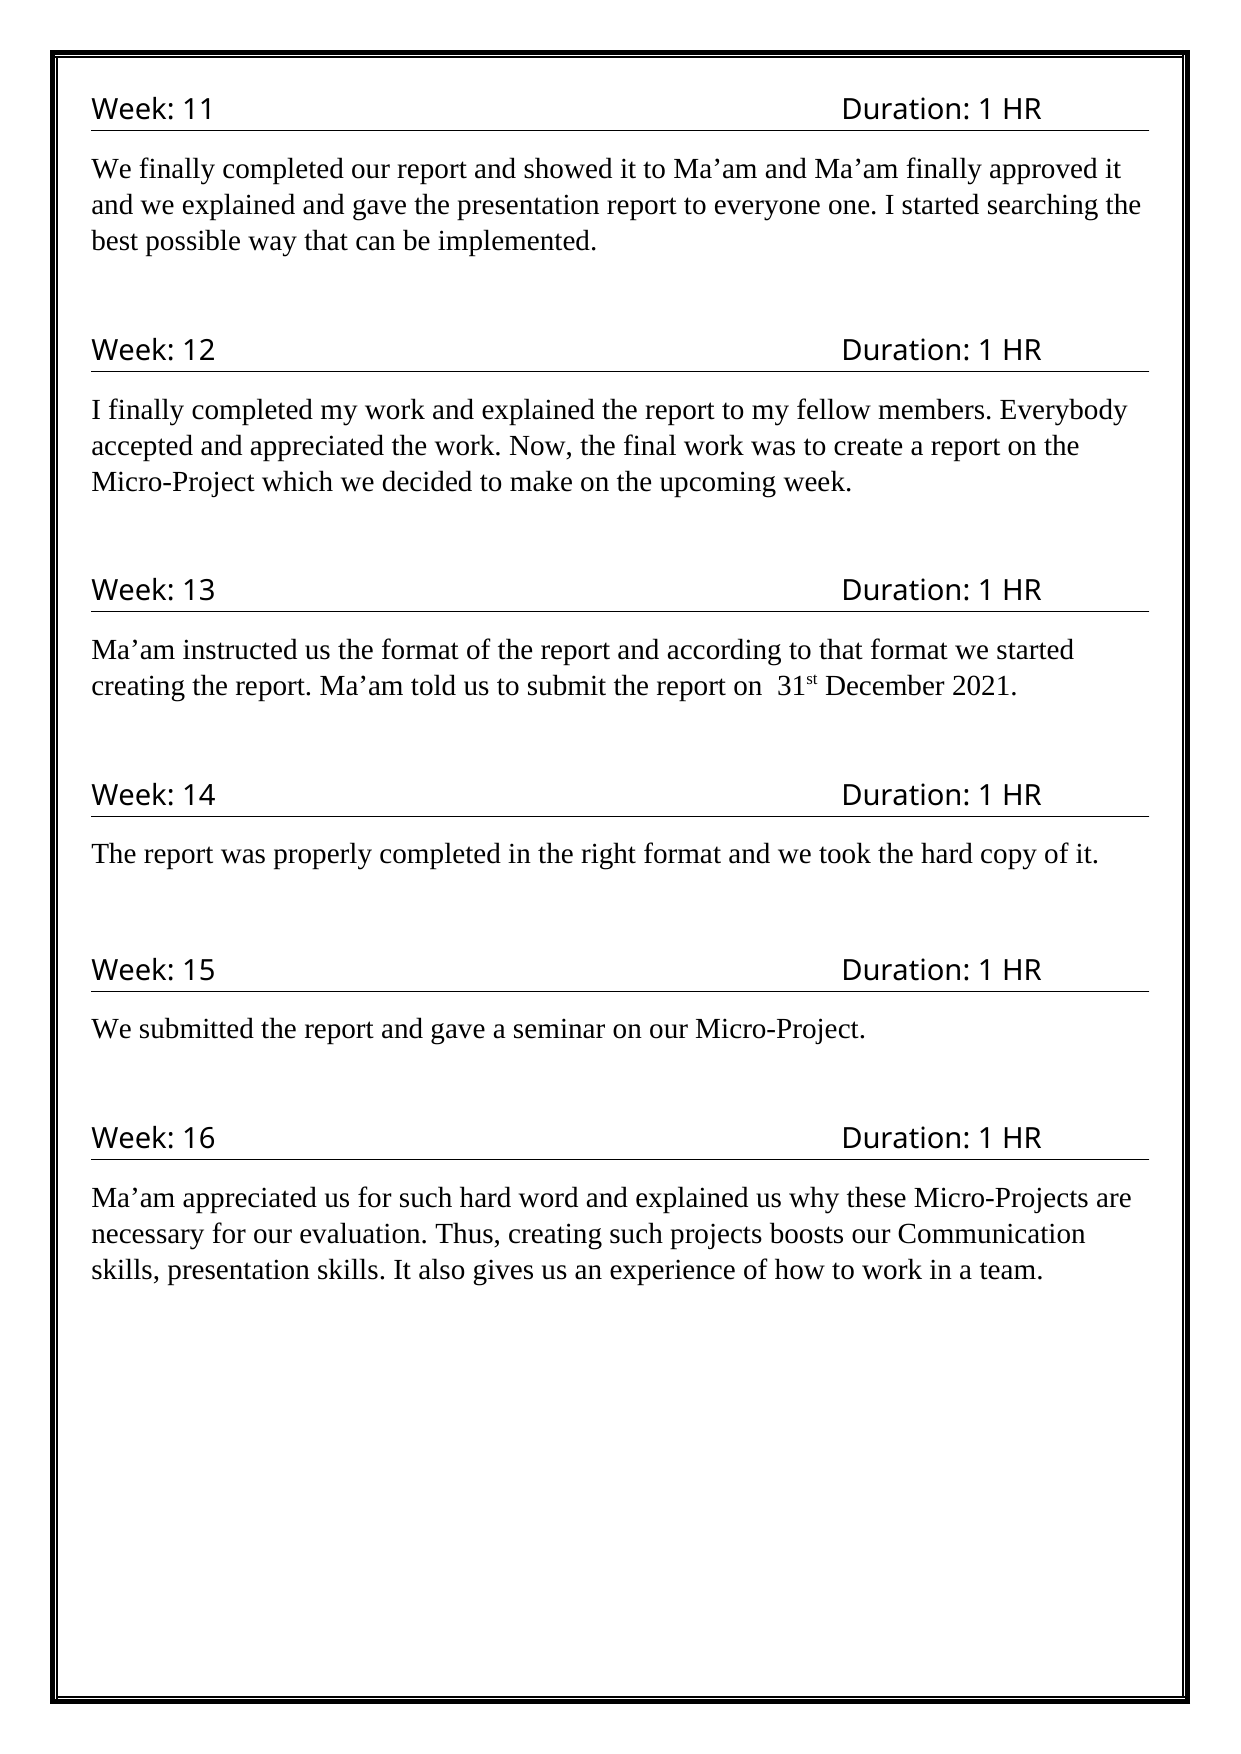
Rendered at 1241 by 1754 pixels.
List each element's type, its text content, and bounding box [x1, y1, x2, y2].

text Week: 11 Duration: 1 HR [91, 89, 1149, 130]
text Ma’am instructed us the format of the report and according to that format we started creating the report. Ma’am told us to submit the report on 31st December 2021. [91, 632, 1149, 702]
text Week: 12 Duration: 1 HR [91, 329, 1149, 371]
text We finally completed our report and showed it to Ma’am and Ma’am finally approved it and we explained and gave the presentation report to everyone one. I started searching the best possible way that can be implemented. [91, 151, 1149, 257]
text The report was properly completed in the right format and we took the hard copy of it. [91, 837, 1149, 870]
text Ma’am appreciated us for such hard word and explained us why these Micro-Projects are necessary for our evaluation. Thus, creating such projects boosts our Communication skills, presentation skills. It also gives us an experience of how to work in a team. [91, 1180, 1149, 1286]
text I finally completed my work and explained the report to my fellow members. Everybody accepted and appreciated the work. Now, the final work was to create a report on the Micro-Project which we decided to make on the upcoming week. [91, 392, 1149, 498]
text Week: 15 Duration: 1 HR [91, 949, 1149, 991]
text We submitted the report and gave a seminar on our Micro-Project. [91, 1012, 1149, 1045]
text Week: 16 Duration: 1 HR [91, 1117, 1149, 1159]
text Week: 13 Duration: 1 HR [91, 570, 1149, 611]
text Week: 14 Duration: 1 HR [91, 774, 1149, 816]
